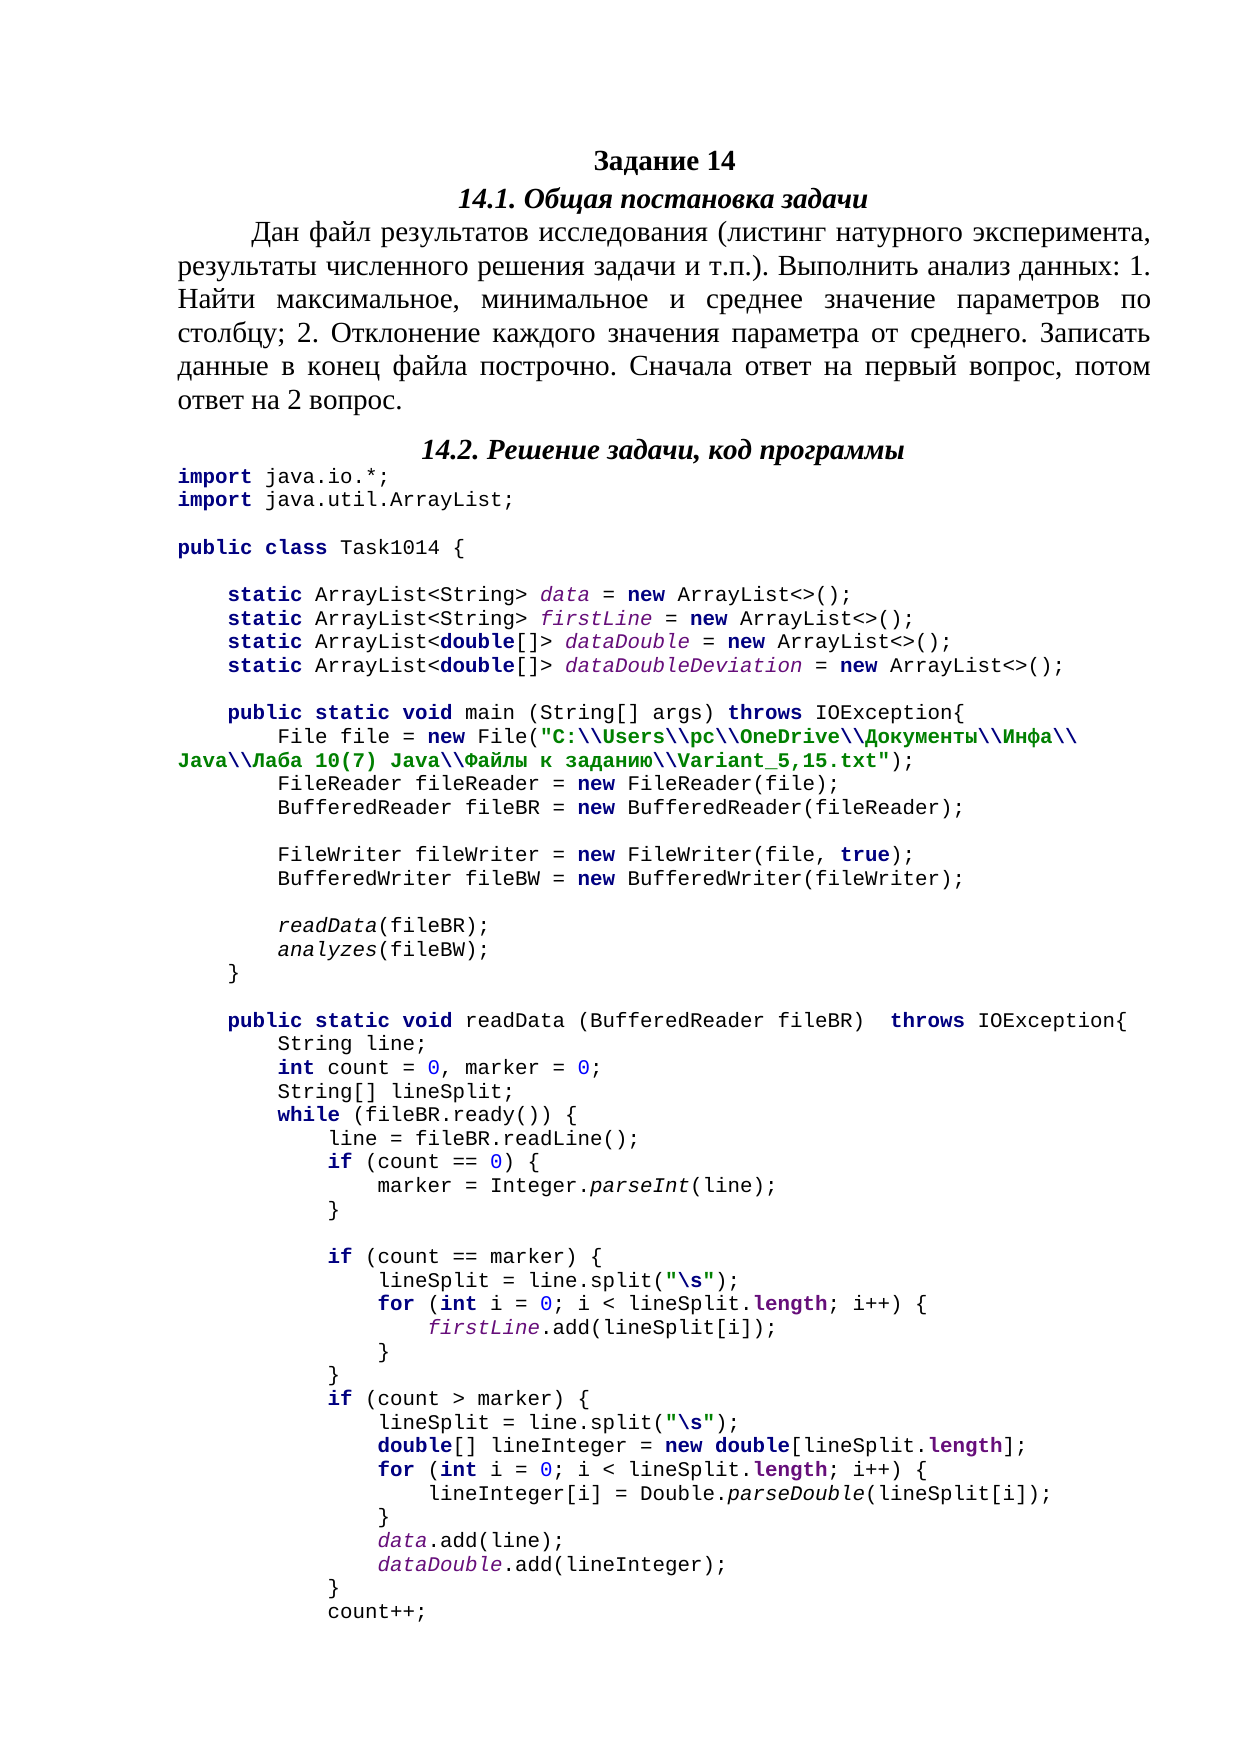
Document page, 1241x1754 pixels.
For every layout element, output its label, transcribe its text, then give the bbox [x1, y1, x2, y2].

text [177, 466, 1152, 1624]
subtitle Задание 14 [177, 143, 1152, 177]
subtitle 14.2. Решение задачи, код программы [177, 432, 1152, 466]
text Дан файл результатов исследования (листинг натурного эксперимента, результаты численного решения задачи и т.п.). Выполнить анализ данных: 1. Найти максимальное, минимальное и среднее значение параметров по столбцу; 2. Отклонение каждого значения параметра от среднего. Записать данные в конец файла построчно. Сначала ответ на первый вопрос, потом ответ на 2 вопрос. [177, 214, 1152, 416]
subtitle 14.1. Общая постановка задачи [177, 181, 1152, 214]
